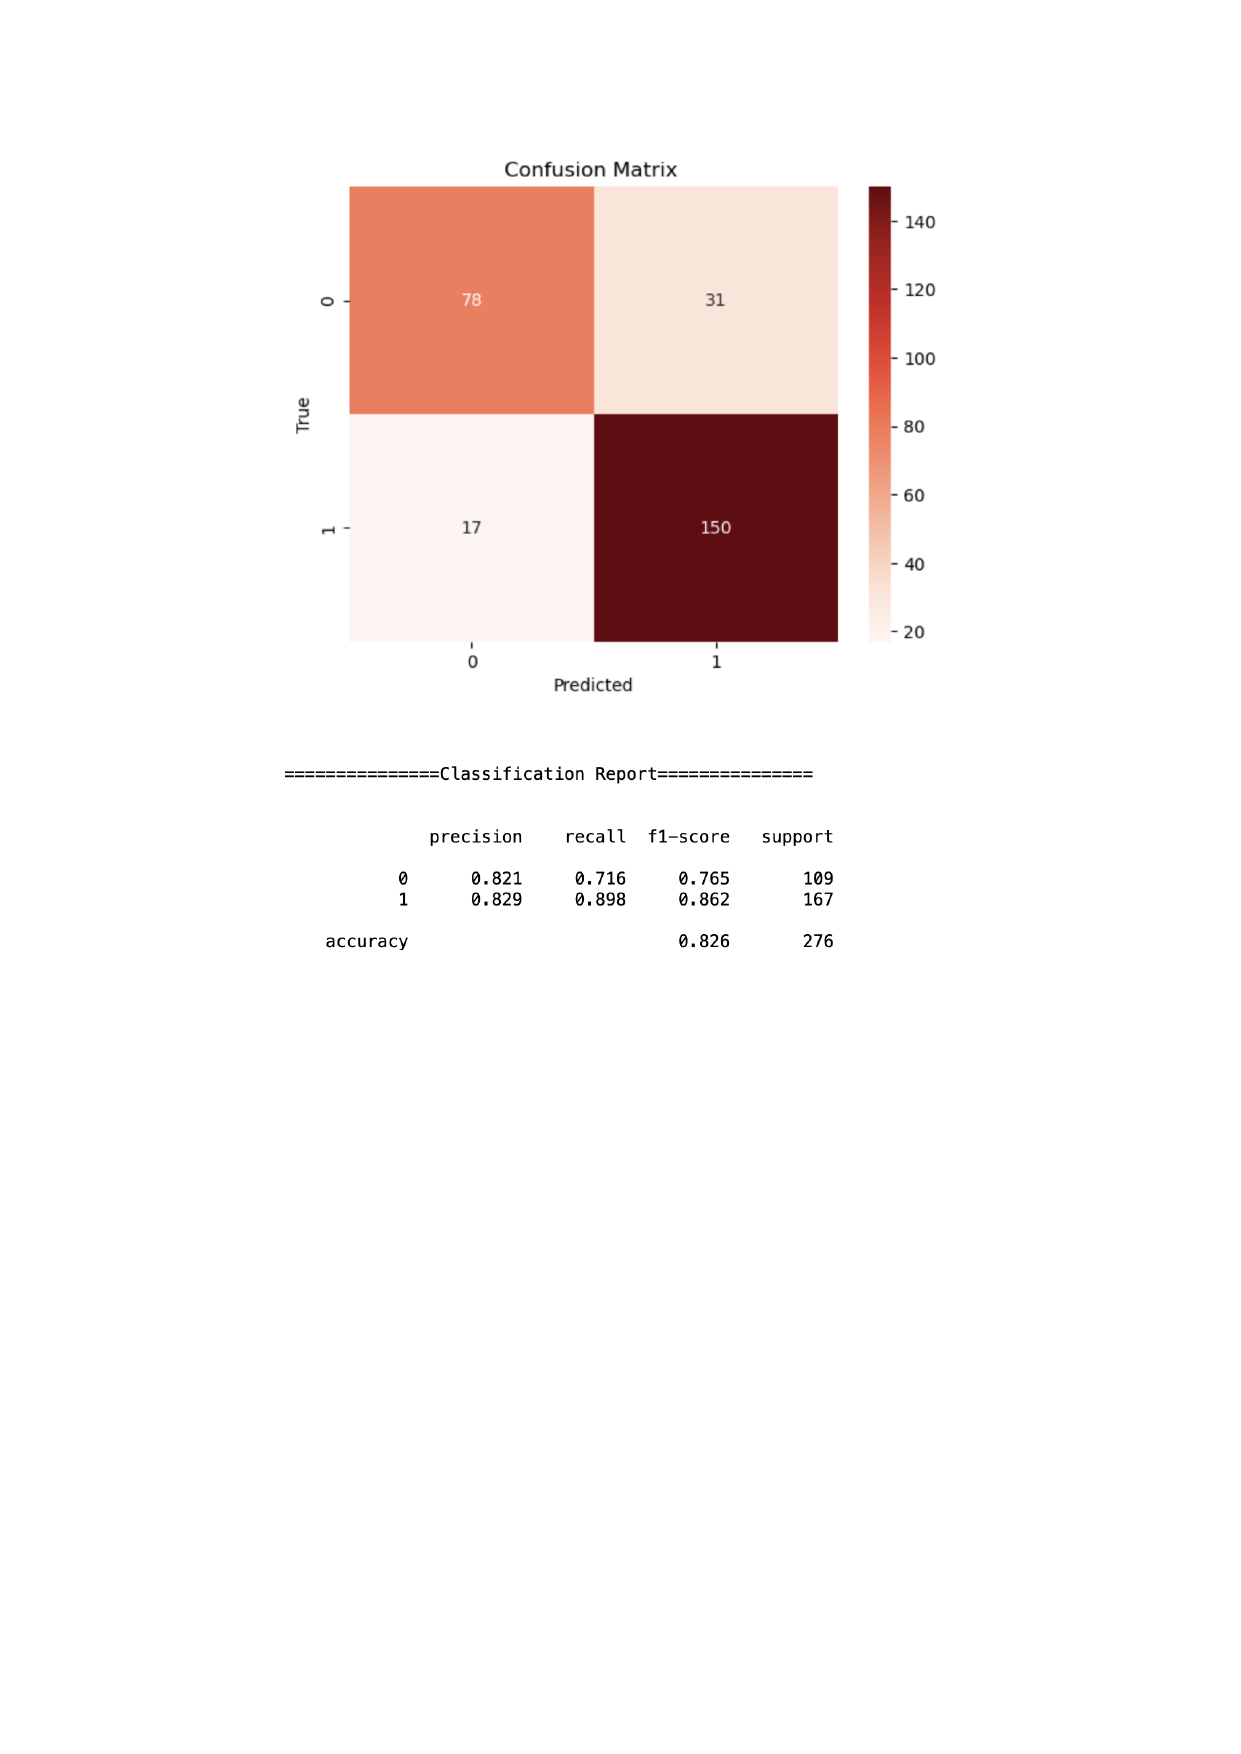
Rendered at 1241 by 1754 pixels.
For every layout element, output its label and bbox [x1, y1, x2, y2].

picture [282, 152, 954, 950]
